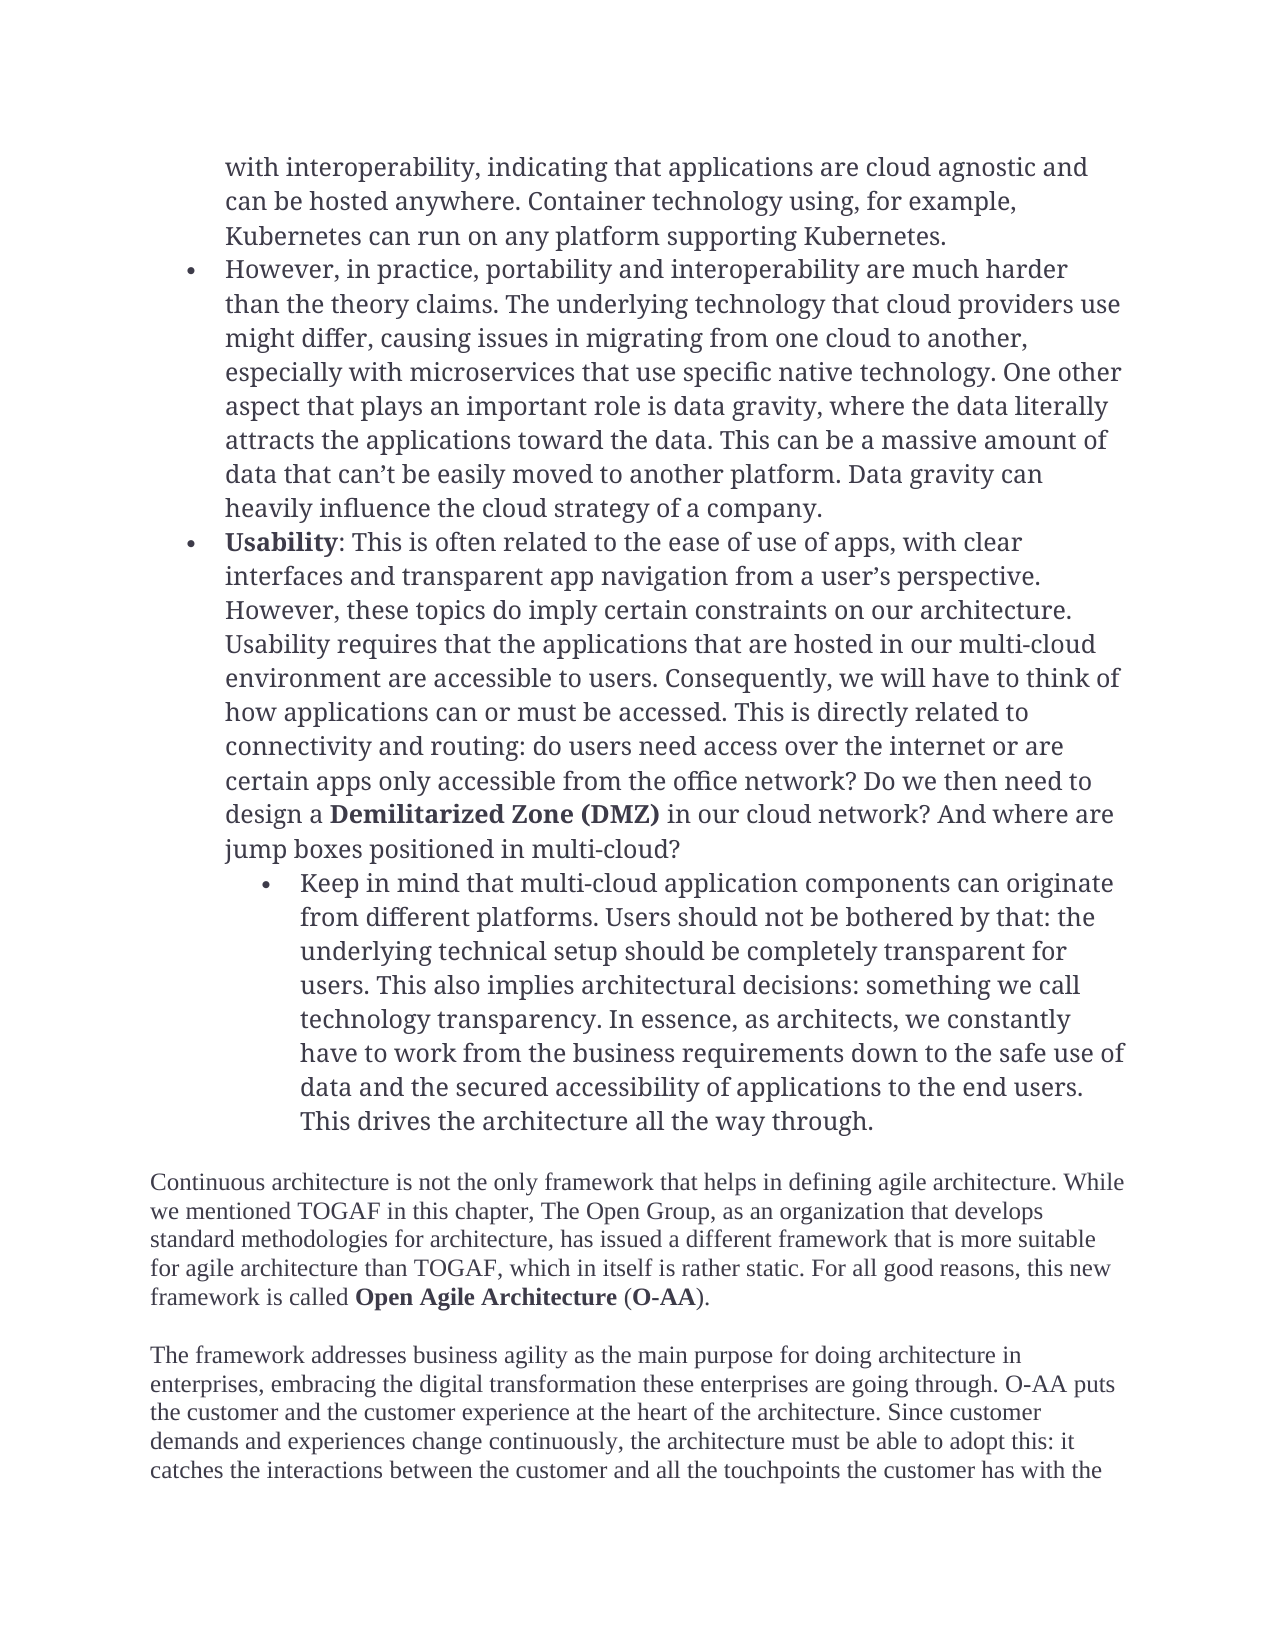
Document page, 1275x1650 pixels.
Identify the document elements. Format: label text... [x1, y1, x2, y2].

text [150, 1340, 1125, 1484]
list However, in practice, portability and interoperability are much harder than the theory claims. The underlying technology that cloud providers use might differ, causing issues in migrating from one cloud to another, especially with microservices that use specific native technology. One other aspect that plays an important role is data gravity, where the data literally attracts the applications toward the data. This can be a massive amount of data that can’t be easily moved to another platform. Data gravity can heavily influence the cloud strategy of a company. [187, 252, 1125, 525]
list Keep in mind that multi-cloud application components can originate from different platforms. Users should not be bothered by that: the underlying technical setup should be completely transparent for users. This also implies architectural decisions: something we call technology transparency. In essence, as architects, we constantly have to work from the business requirements down to the safe use of data and the secured accessibility of applications to the end users. This drives the architecture all the way through. [262, 865, 1125, 1138]
text Continuous architecture is not the only framework that helps in defining agile architecture. While we mentioned TOGAF in this chapter, The Open Group, as an organization that develops standard methodologies for architecture, has issued a different framework that is more suitable for agile architecture than TOGAF, which in itself is rather static. For all good reasons, this new framework is called Open Agile Architecture (O-AA). [150, 1167, 1125, 1311]
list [187, 150, 1125, 252]
list Usability: This is often related to the ease of use of apps, with clear interfaces and transparent app navigation from a user’s perspective. However, these topics do imply certain constraints on our architecture. Usability requires that the applications that are hosted in our multi-cloud environment are accessible to users. Consequently, we will have to think of how applications can or must be accessed. This is directly related to connectivity and routing: do users need access over the internet or are certain apps only accessible from the office network? Do we then need to design a Demilitarized Zone (DMZ) in our cloud network? And where are jump boxes positioned in multi-cloud? [187, 525, 1125, 865]
